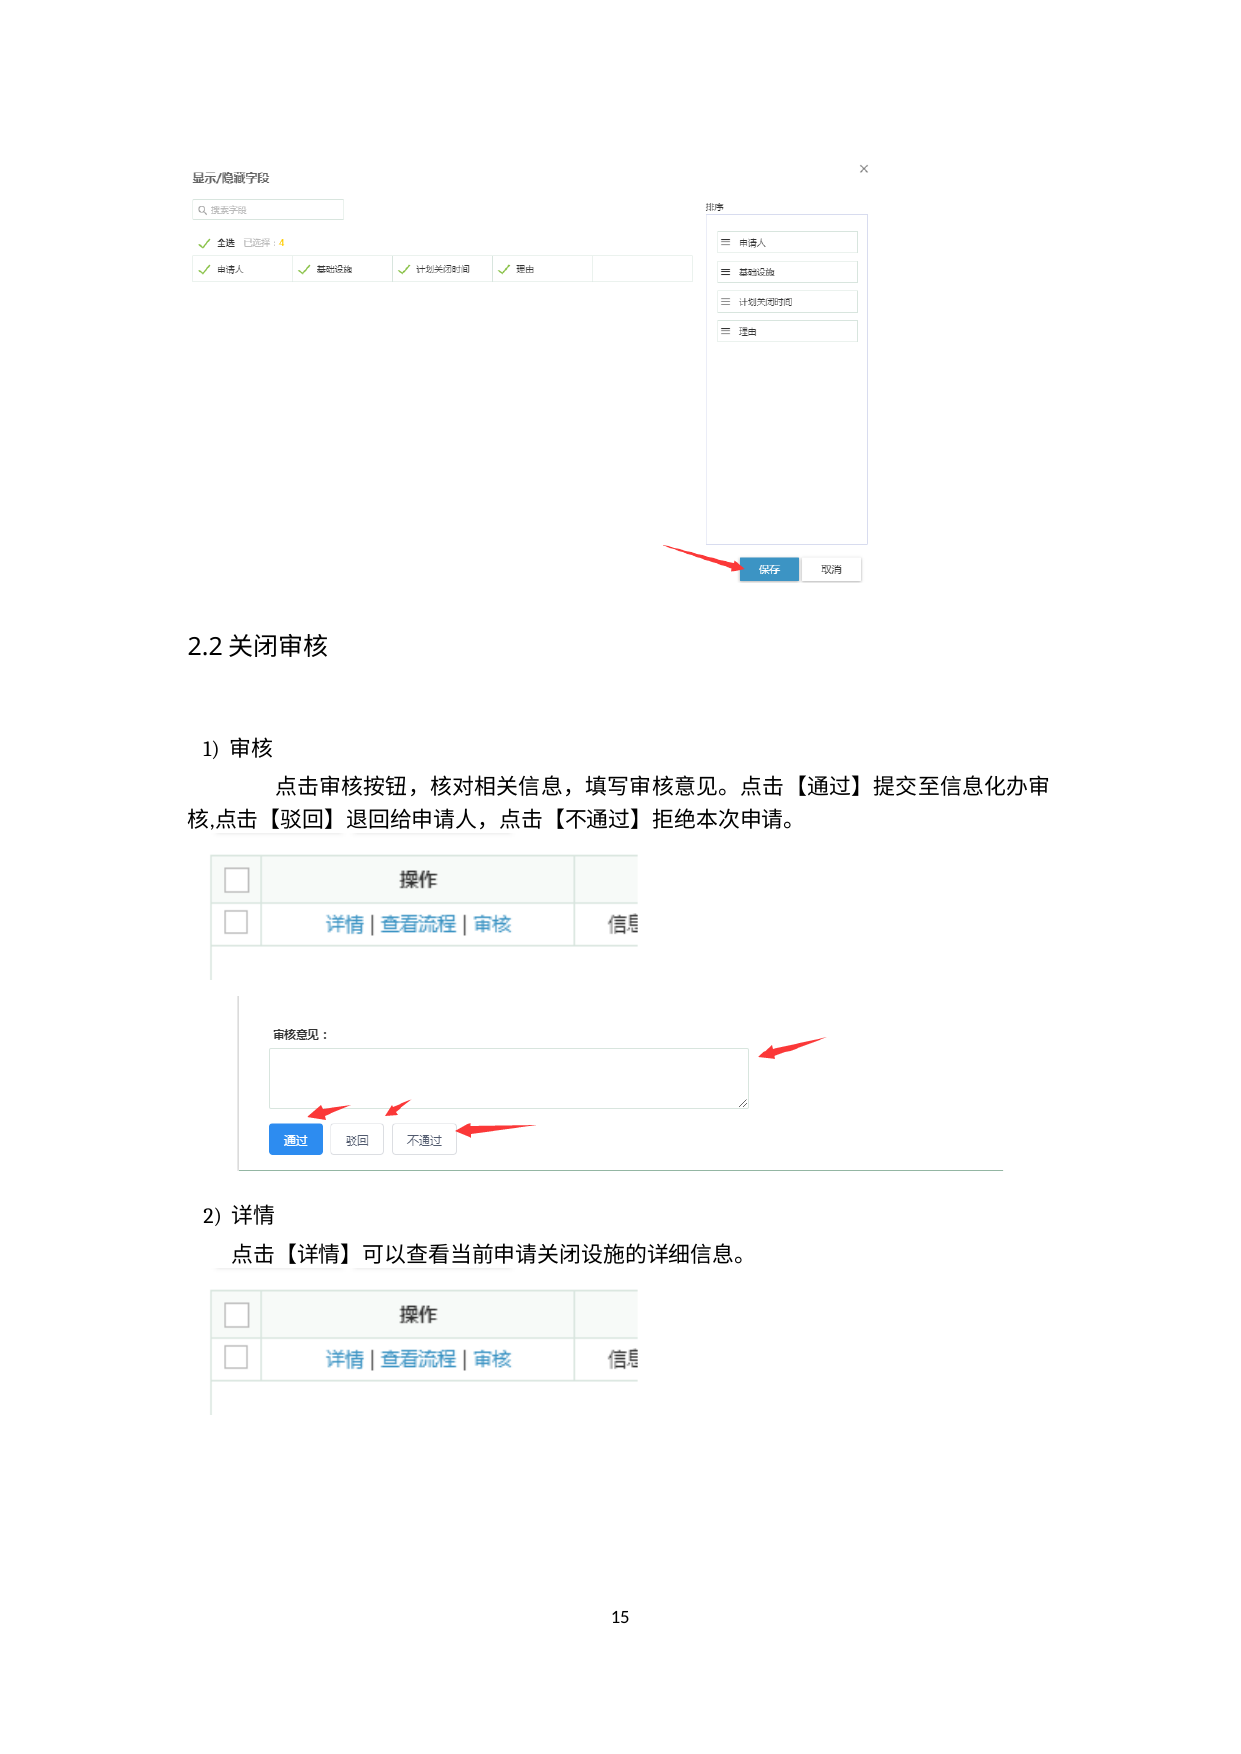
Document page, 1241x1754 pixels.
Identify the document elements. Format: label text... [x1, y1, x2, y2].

picture [187, 833, 638, 980]
subtitle 2.2关闭审核 [187, 612, 1053, 677]
picture [237, 996, 1004, 1171]
text 点击【详情】可以查看当前申请关闭设施的详细信息。 [187, 1236, 1053, 1269]
subtitle 2) 详情 [203, 1198, 1053, 1230]
subtitle 1) 审核 [203, 730, 1053, 763]
picture [187, 162, 871, 583]
text 点击审核按钮，核对相关信息，填写审核意见。点击【通过】提交至信息化办审核,点击【驳回】退回给申请人，点击【不通过】拒绝本次申请。 [187, 769, 1053, 834]
picture [187, 1268, 638, 1415]
